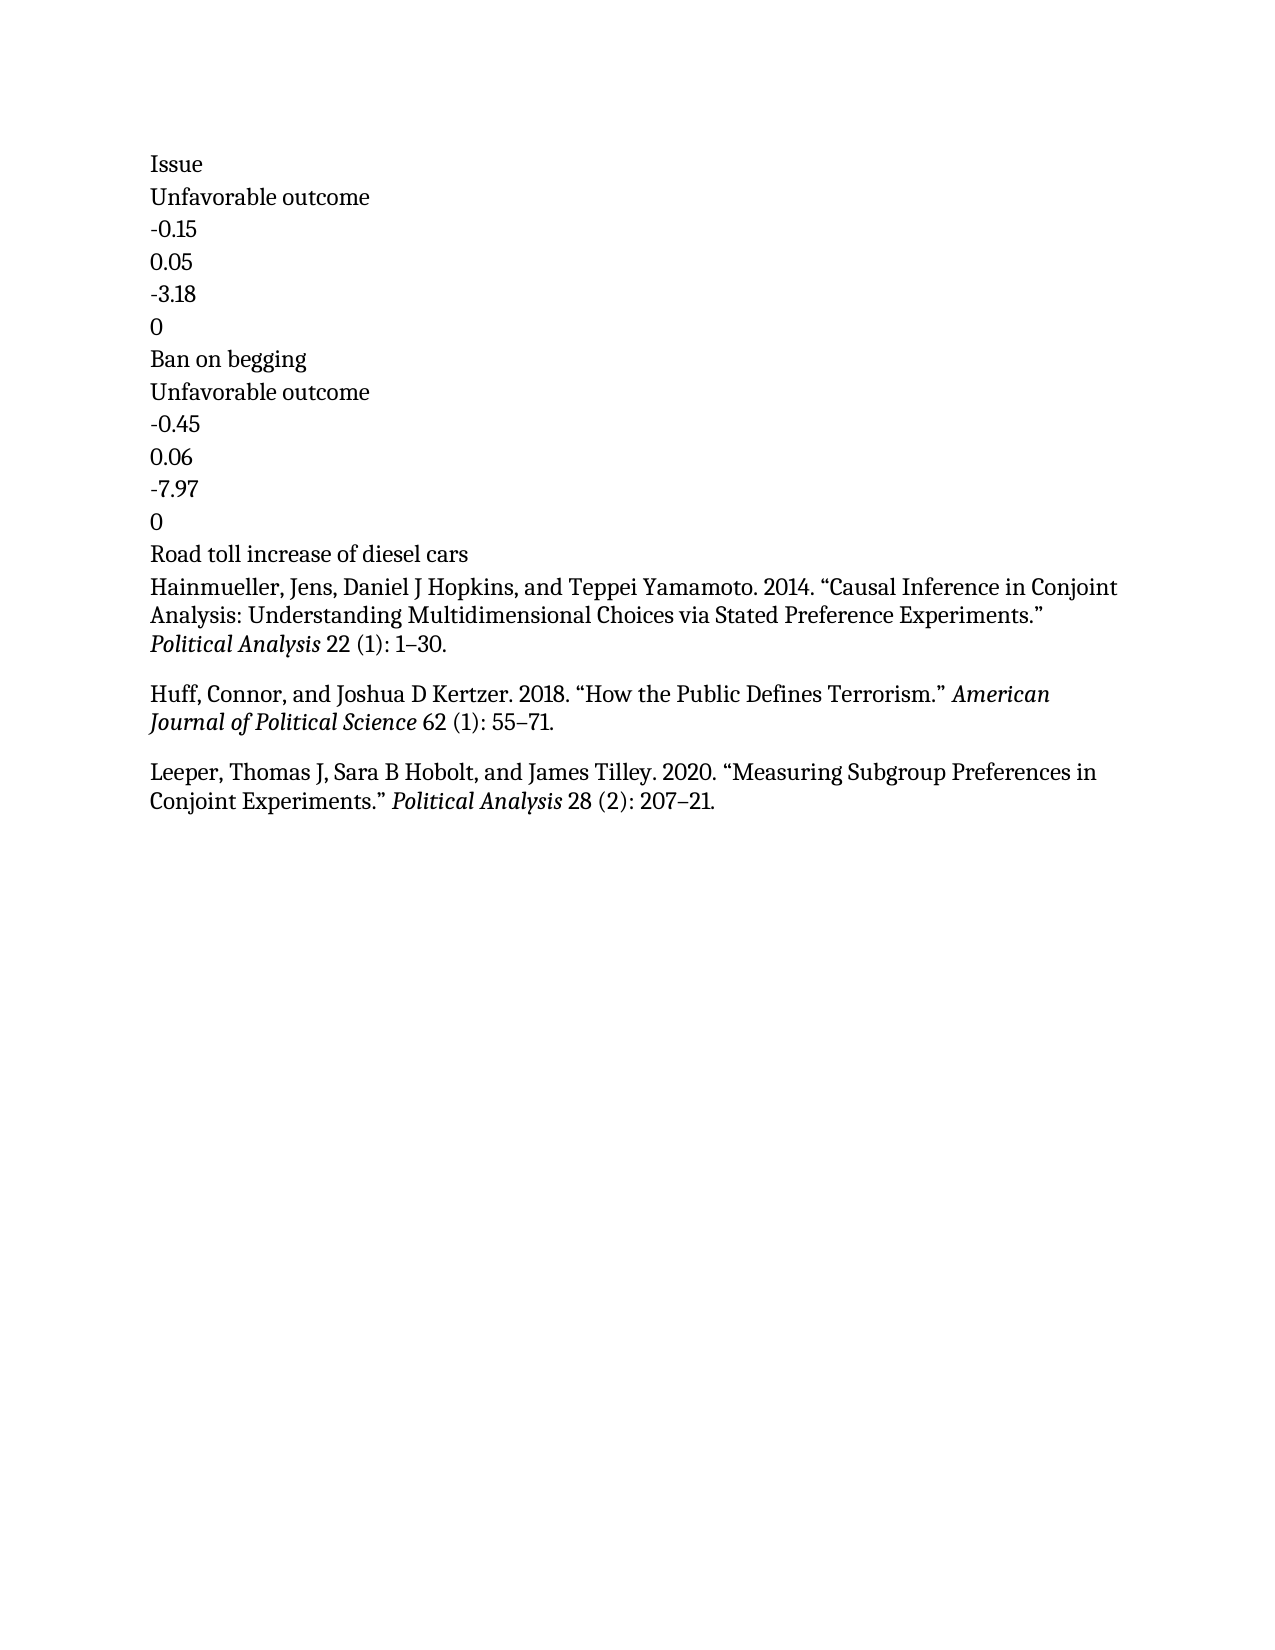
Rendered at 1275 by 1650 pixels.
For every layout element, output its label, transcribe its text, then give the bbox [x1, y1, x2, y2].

text -0.15 [150, 215, 1125, 244]
text -7.97 [150, 475, 1125, 504]
text -0.45 [150, 410, 1125, 439]
text Issue [150, 150, 1125, 179]
text Hainmueller, Jens, Daniel J Hopkins, and Teppei Yamamoto. 2014. “Causal Inference in Conjoint Analysis: Understanding Multidimensional Choices via Stated Preference Experiments.” Political Analysis 22 (1): 1–30. [150, 572, 1125, 659]
text Huff, Connor, and Joshua D Kertzer. 2018. “How the Public Defines Terrorism.” American Journal of Political Science 62 (1): 55–71. [150, 679, 1125, 737]
text 0 [150, 312, 1125, 341]
text Road toll increase of diesel cars [150, 540, 1125, 569]
text 0.06 [150, 442, 1125, 471]
text 0.05 [150, 247, 1125, 276]
text Leeper, Thomas J, Sara B Hobolt, and James Tilley. 2020. “Measuring Subgroup Preferences in Conjoint Experiments.” Political Analysis 28 (2): 207–21. [150, 758, 1125, 815]
text Unfavorable outcome [150, 182, 1125, 211]
text Unfavorable outcome [150, 377, 1125, 406]
text 0 [150, 507, 1125, 536]
text -3.18 [150, 280, 1125, 309]
text Ban on begging [150, 345, 1125, 374]
